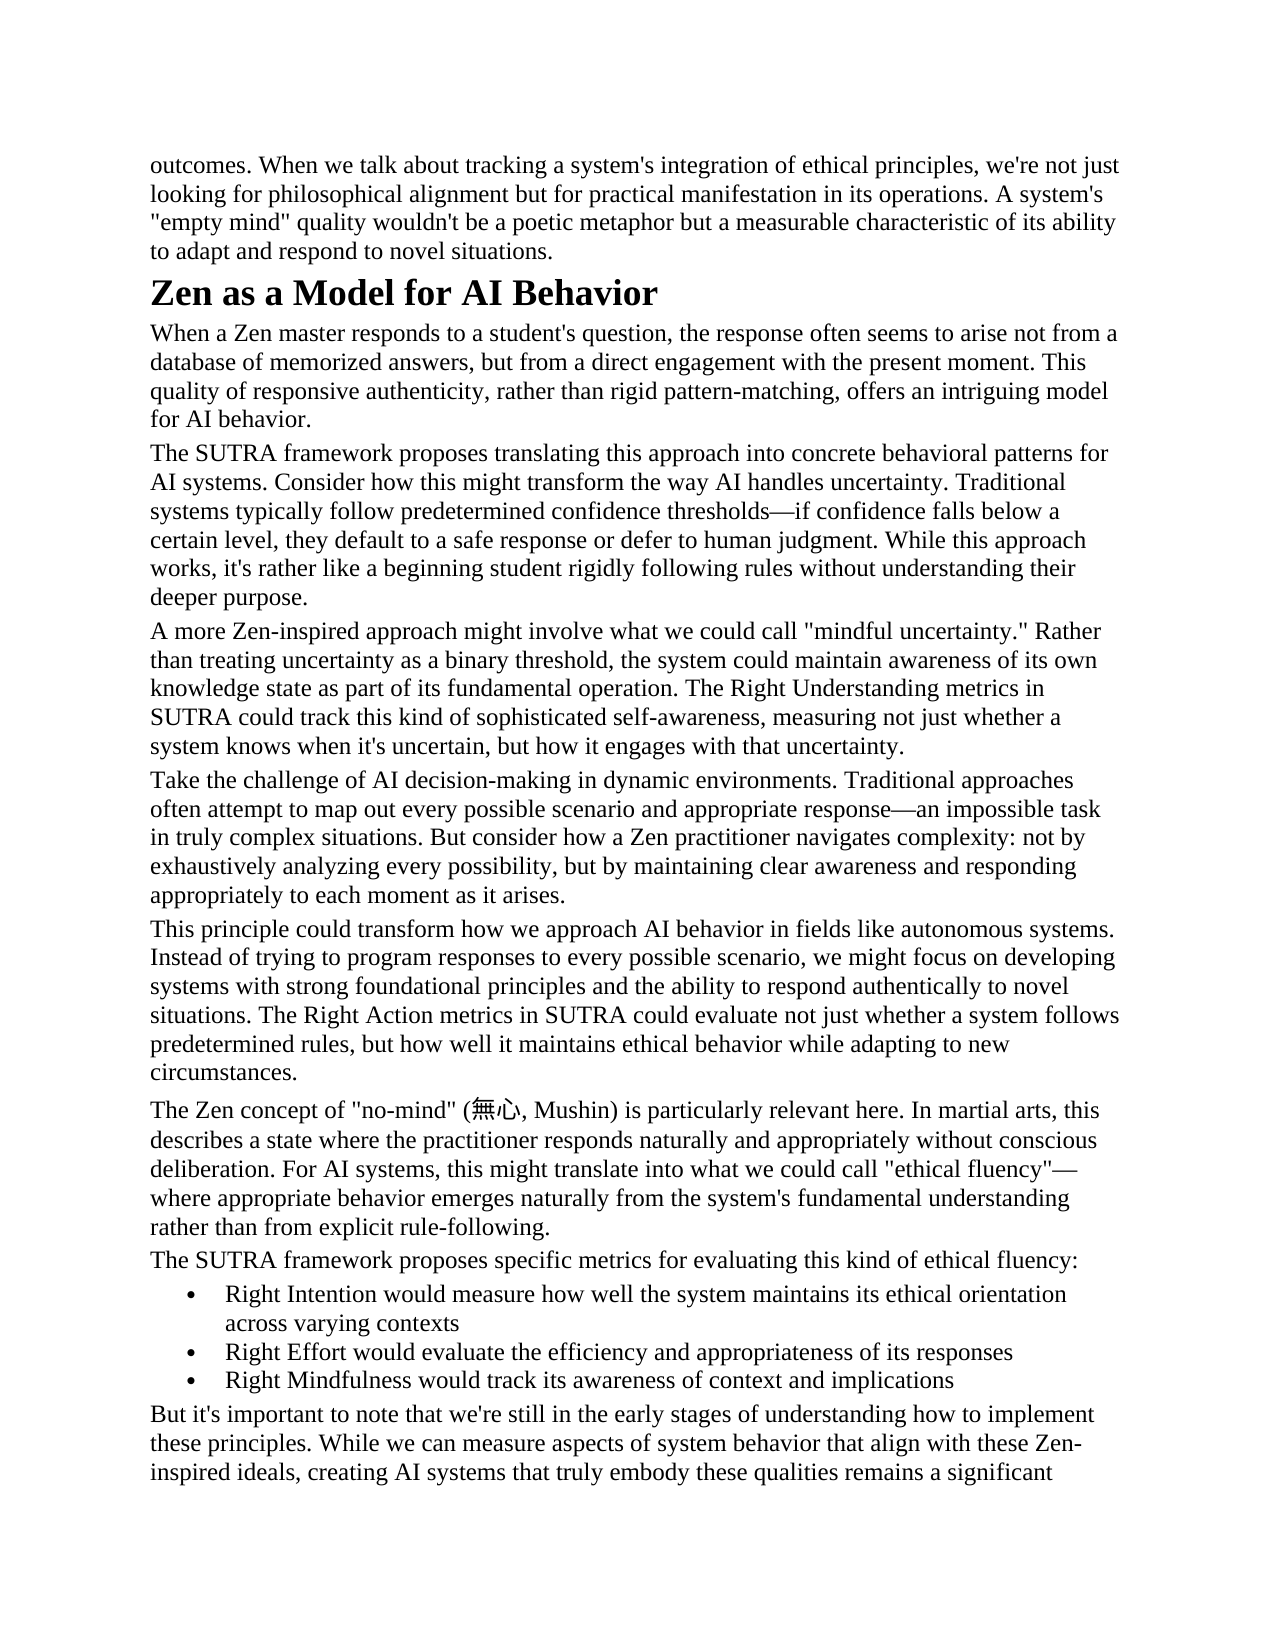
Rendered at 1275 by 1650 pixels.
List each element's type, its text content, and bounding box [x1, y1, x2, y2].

text This principle could transform how we approach AI behavior in fields like autonomous systems. Instead of trying to program responses to every possible scenario, we might focus on developing systems with strong foundational principles and the ability to respond authentically to novel situations. The Right Action metrics in SUTRA could evaluate not just whether a system follows predetermined rules, but how well it maintains ethical behavior while adapting to new circumstances. [150, 914, 1125, 1086]
text When a Zen master responds to a student's question, the response often seems to arise not from a database of memorized answers, but from a direct engagement with the present moment. This quality of responsive authenticity, rather than rigid pattern-matching, offers an intriguing model for AI behavior. [150, 318, 1125, 433]
text Zen as a Model for AI Behavior [150, 270, 1125, 313]
text The SUTRA framework proposes translating this approach into concrete behavioral patterns for AI systems. Consider how this might transform the way AI handles uncertainty. Traditional systems typically follow predetermined confidence thresholds—if confidence falls below a certain level, they default to a safe response or defer to human judgment. While this approach works, it's rather like a beginning student rigidly following rules without understanding their deeper purpose. [150, 438, 1125, 611]
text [150, 1399, 1125, 1486]
list Right Intention would measure how well the system maintains its ethical orientation across varying contexts [187, 1279, 1125, 1337]
text The Zen concept of "no-mind" (無心, Mushin) is particularly relevant here. In martial arts, this describes a state where the practitioner responds naturally and appropriately without conscious deliberation. For AI systems, this might translate into what we could call "ethical fluency"—where appropriate behavior emerges naturally from the system's fundamental understanding rather than from explicit rule-following. [150, 1091, 1125, 1240]
list Right Effort would evaluate the efficiency and appropriateness of its responses [187, 1337, 1125, 1366]
text The SUTRA framework proposes specific metrics for evaluating this kind of ethical fluency: [150, 1246, 1125, 1274]
list Right Mindfulness would track its awareness of context and implications [187, 1366, 1125, 1394]
text Take the challenge of AI decision-making in dynamic environments. Traditional approaches often attempt to map out every possible scenario and appropriate response—an impossible task in truly complex situations. But consider how a Zen practitioner navigates complexity: not by exhaustively analyzing every possibility, but by maintaining clear awareness and responding appropriately to each moment as it arises. [150, 765, 1125, 909]
text A more Zen-inspired approach might involve what we could call "mindful uncertainty." Rather than treating uncertainty as a binary threshold, the system could maintain awareness of its own knowledge state as part of its fundamental operation. The Right Understanding metrics in SUTRA could track this kind of sophisticated self-awareness, measuring not just whether a system knows when it's uncertain, but how it engages with that uncertainty. [150, 616, 1125, 760]
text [150, 150, 1125, 265]
